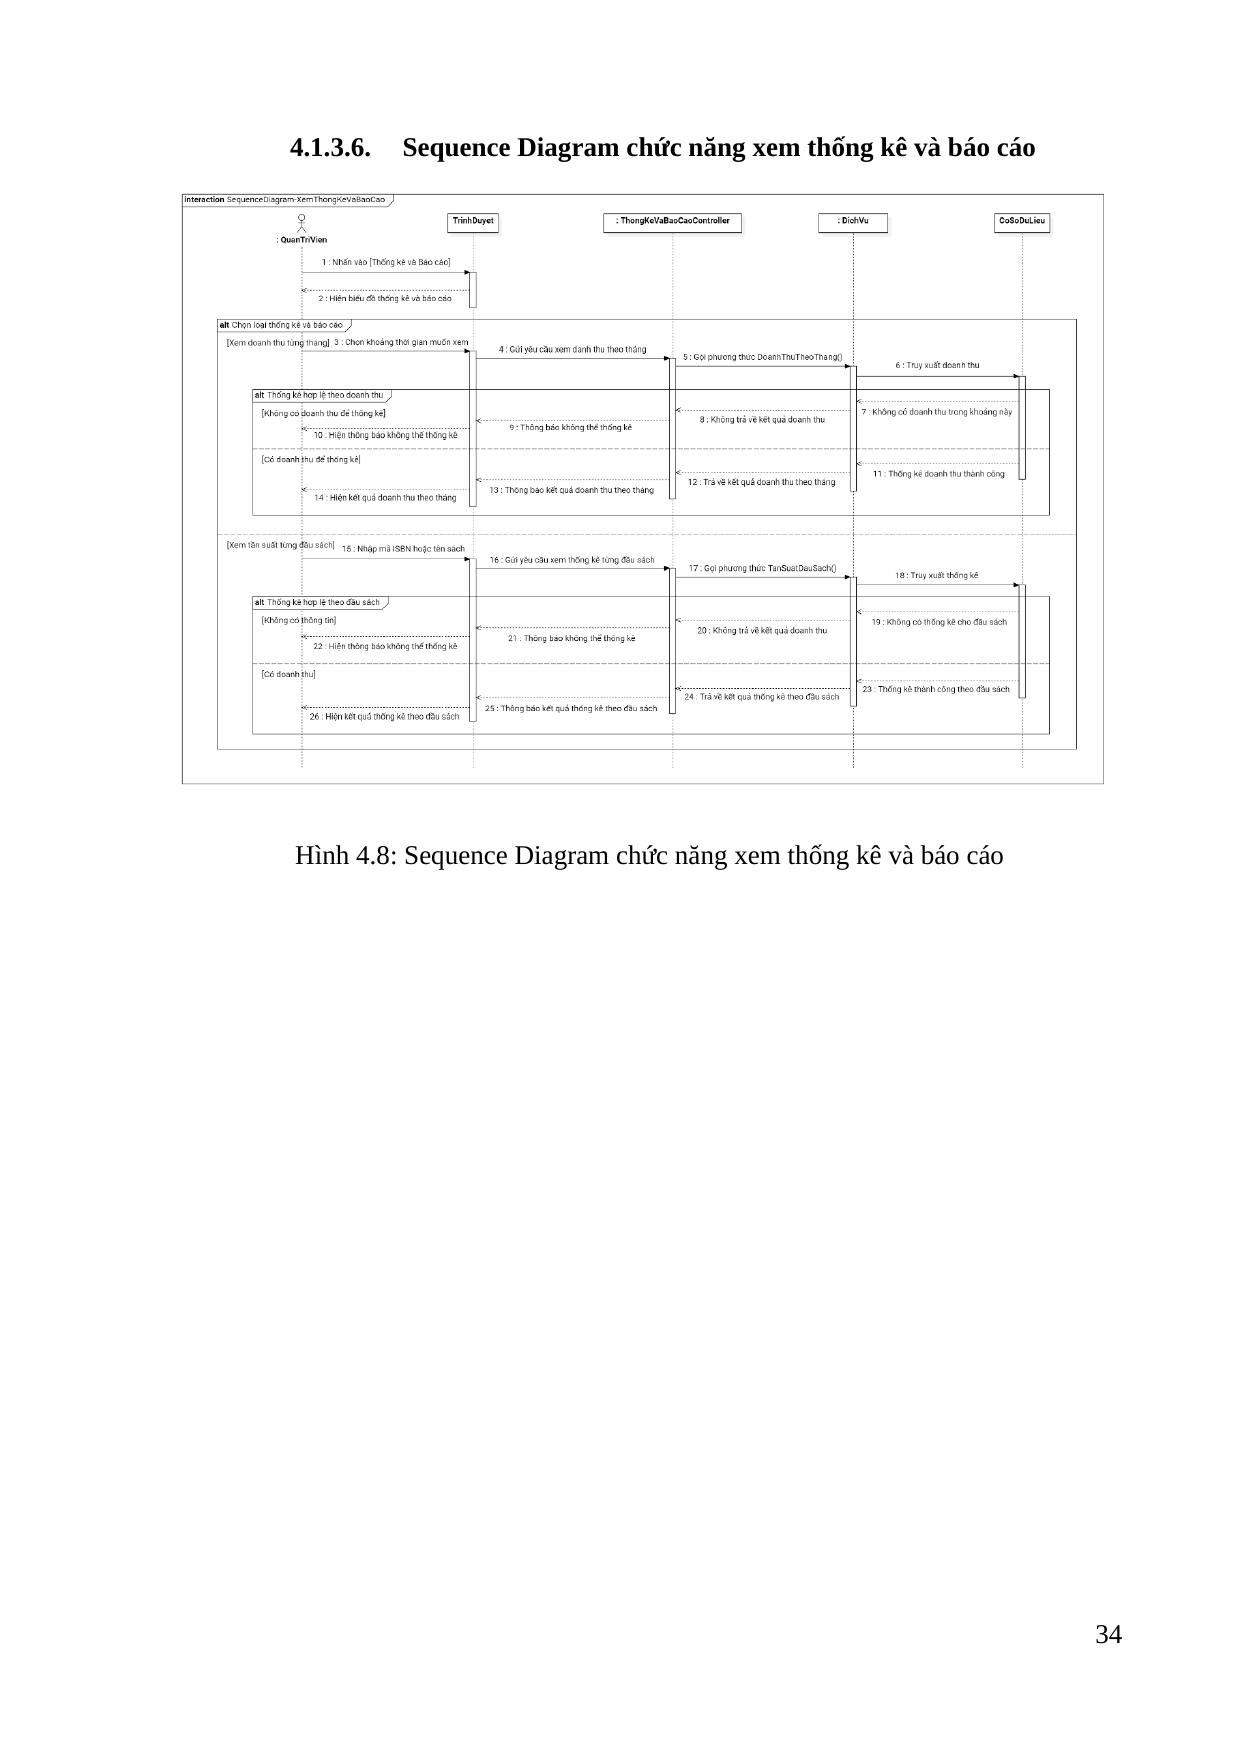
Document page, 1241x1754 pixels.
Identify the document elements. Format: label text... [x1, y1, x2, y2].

text Hình 4.8: Sequence Diagram chức năng xem thống kê và báo cáo [177, 839, 1122, 870]
subtitle Sequence Diagram chức năng xem thống kê và báo cáo [290, 131, 1122, 162]
picture [177, 189, 1123, 803]
